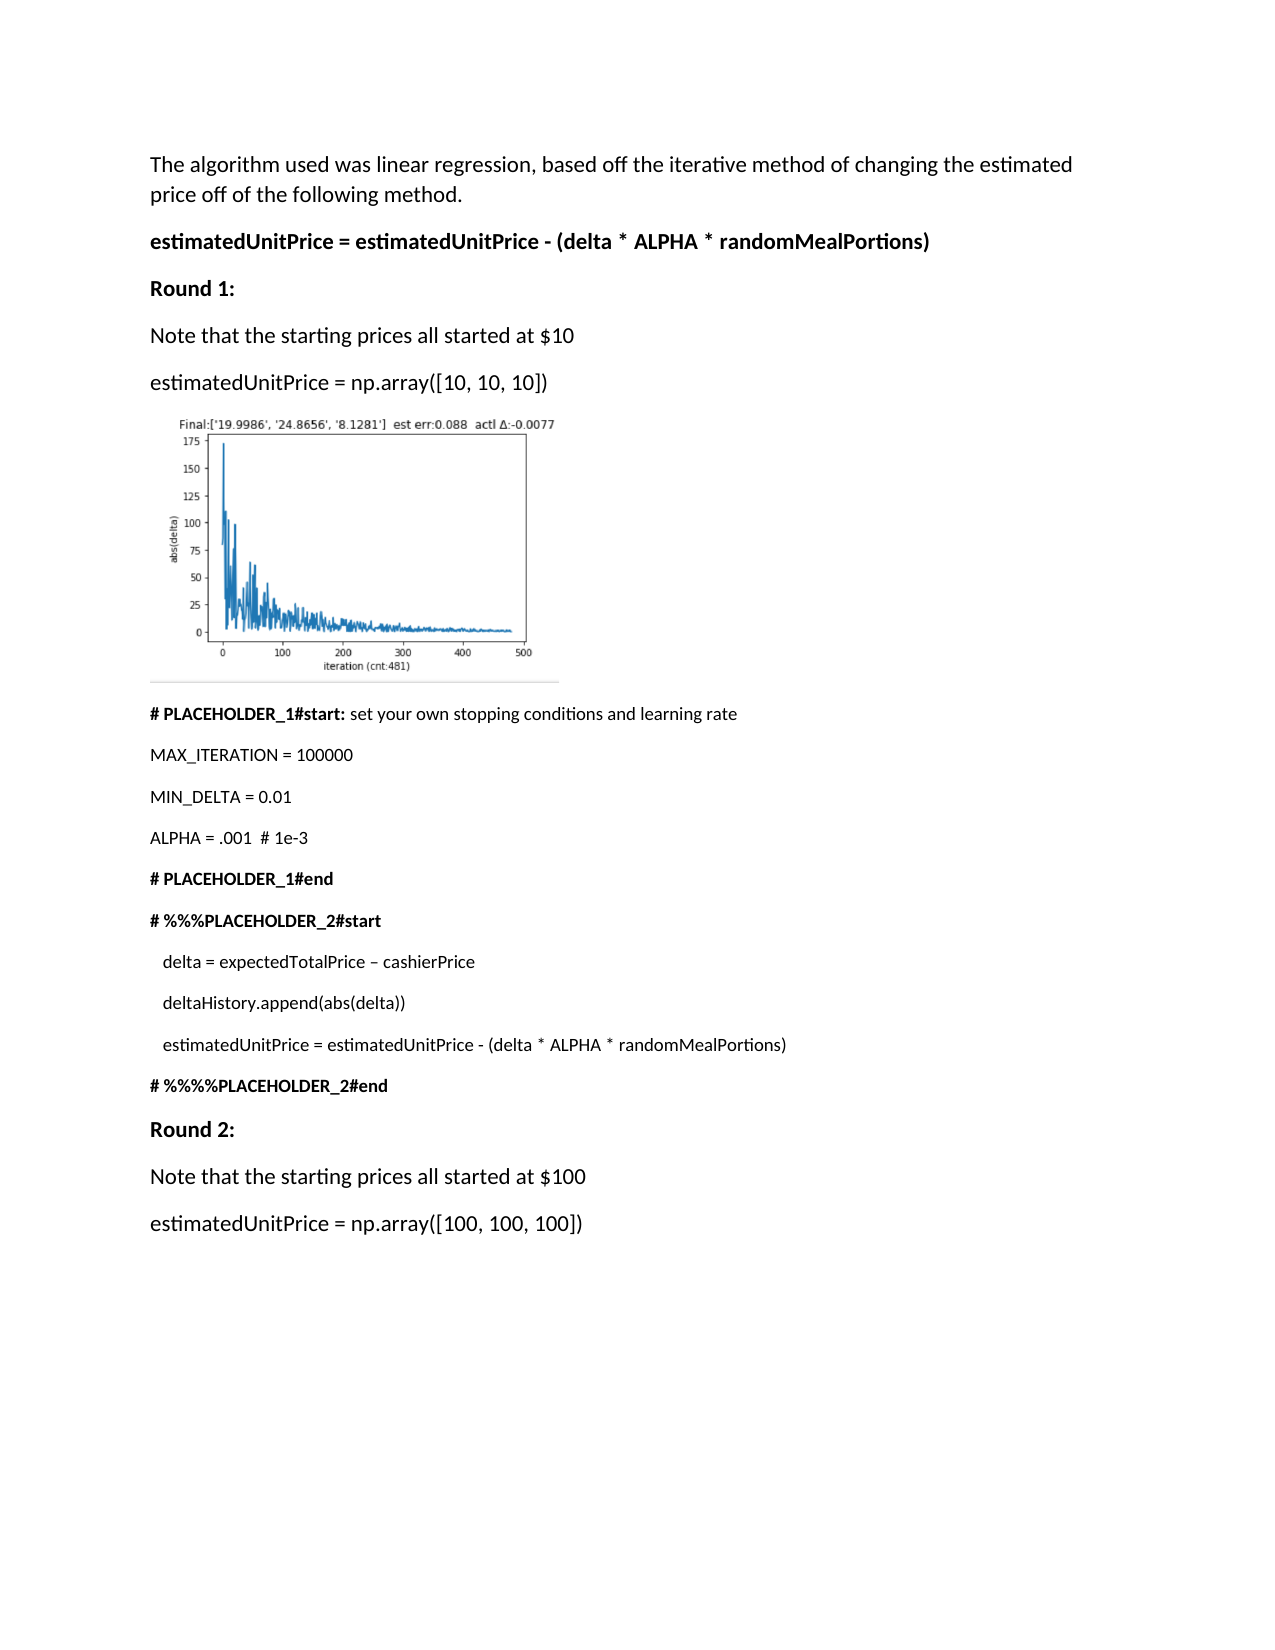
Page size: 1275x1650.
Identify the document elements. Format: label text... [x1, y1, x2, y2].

text Round 1: [150, 274, 1125, 302]
text estimatedUnitPrice = estimatedUnitPrice - (delta * ALPHA * randomMealPortions) [150, 1033, 1125, 1056]
text ALPHA = .001 # 1e-3 [150, 826, 1125, 849]
text Note that the starting prices all started at $10 [150, 321, 1125, 349]
text The algorithm used was linear regression, based off the iterative method of changing the estimated price off of the following method. [150, 150, 1125, 208]
text # %%%PLACEHOLDER_2#start [150, 909, 1125, 932]
text Round 2: [150, 1116, 1125, 1144]
text delta = expectedTotalPrice – cashierPrice [150, 950, 1125, 973]
text # PLACEHOLDER_1#end [150, 867, 1125, 890]
text # PLACEHOLDER_1#start: set your own stopping conditions and learning rate [150, 702, 1125, 725]
text deltaHistory.append(abs(delta)) [150, 992, 1125, 1014]
text MIN_DELTA = 0.01 [150, 785, 1125, 808]
text Note that the starting prices all started at $100 [150, 1162, 1125, 1191]
text estimatedUnitPrice = np.array([100, 100, 100]) [150, 1209, 1125, 1237]
text estimatedUnitPrice = estimatedUnitPrice - (delta * ALPHA * randomMealPortions) [150, 227, 1125, 255]
text MAX_ITERATION = 100000 [150, 743, 1125, 766]
picture [150, 414, 560, 684]
text # %%%%PLACEHOLDER_2#end [150, 1074, 1125, 1097]
text estimatedUnitPrice = np.array([10, 10, 10]) [150, 368, 1125, 396]
